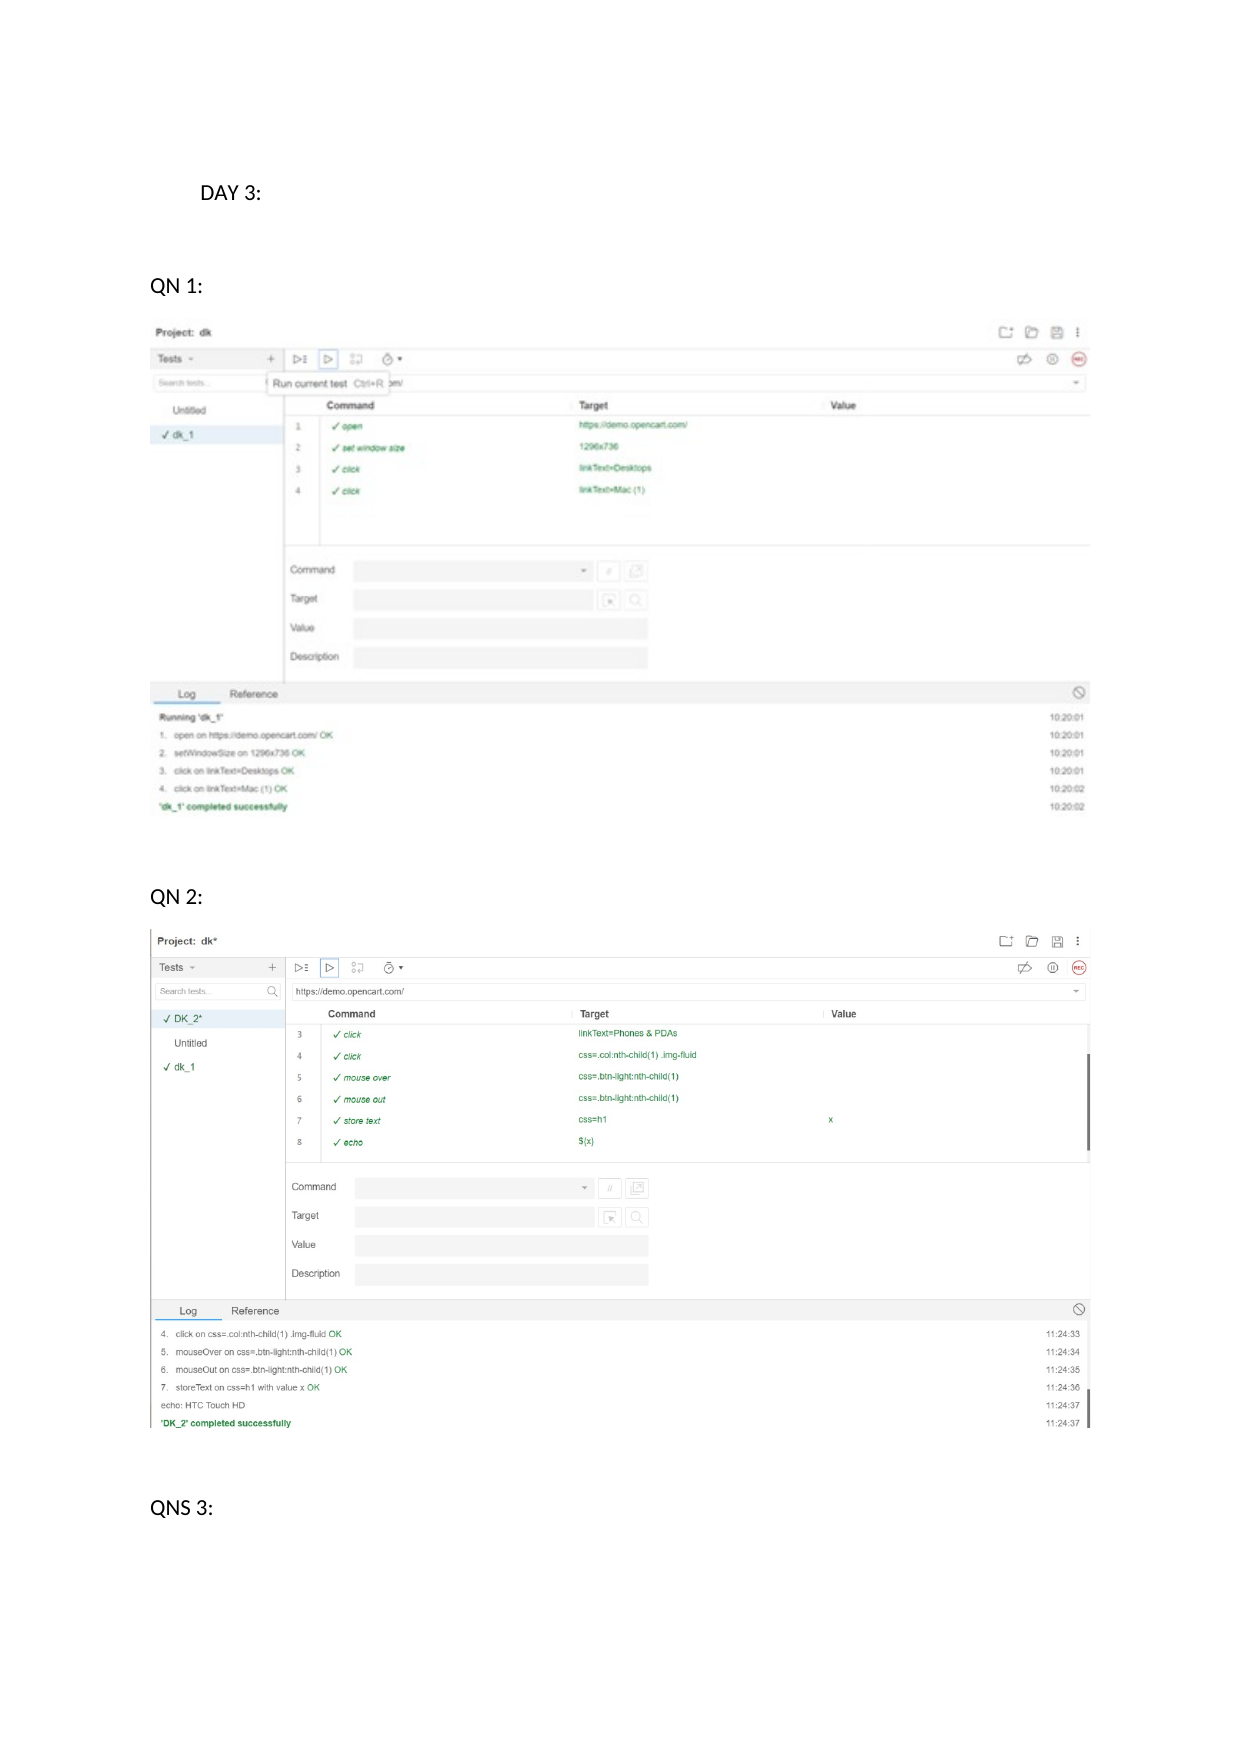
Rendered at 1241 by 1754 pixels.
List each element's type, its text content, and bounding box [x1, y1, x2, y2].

text DAY 3: [150, 150, 1090, 206]
text QNS 3: [150, 1493, 1090, 1521]
picture [150, 318, 1091, 817]
text QN 2: [150, 882, 1090, 910]
picture [150, 929, 1091, 1428]
text QN 1: [150, 272, 1090, 299]
